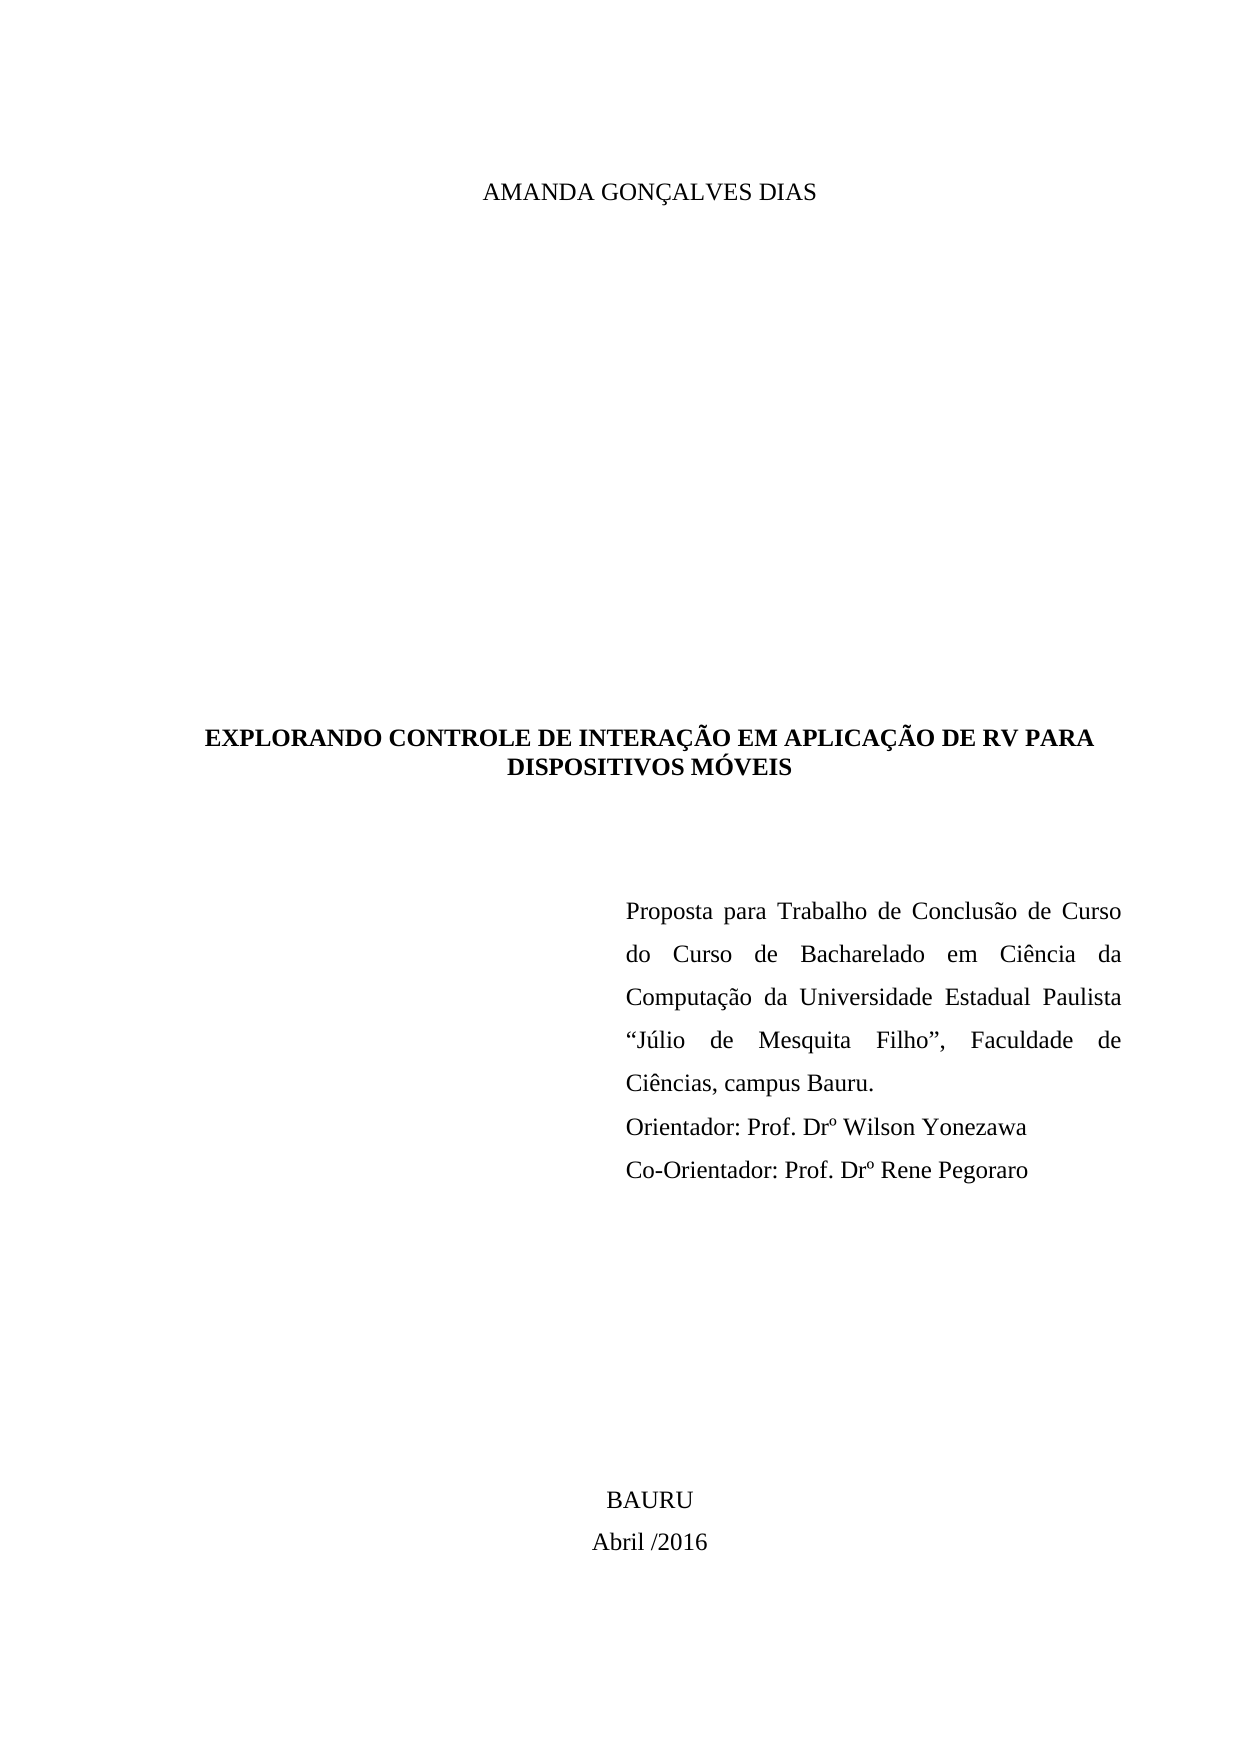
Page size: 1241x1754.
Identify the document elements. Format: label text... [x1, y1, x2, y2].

text EXPLORANDO CONTROLE DE INTERAÇÃO EM APLICAÇÃO DE RV PARA DISPOSITIVOS MÓVEIS [177, 723, 1122, 781]
text BAURU [177, 1485, 1122, 1514]
text Abril /2016 [177, 1527, 1122, 1555]
text Orientador: Prof. Drº Wilson Yonezawa [626, 1112, 1122, 1140]
text Co-Orientador: Prof. Drº Rene Pegoraro [626, 1155, 1122, 1183]
text Proposta para Trabalho de Conclusão de Curso do Curso de Bacharelado em Ciência da Computação da Universidade Estadual Paulista “Júlio de Mesquita Filho”, Faculdade de Ciências, campus Bauru. [626, 896, 1122, 1097]
text AMANDA GONÇALVES DIAS [177, 177, 1122, 206]
